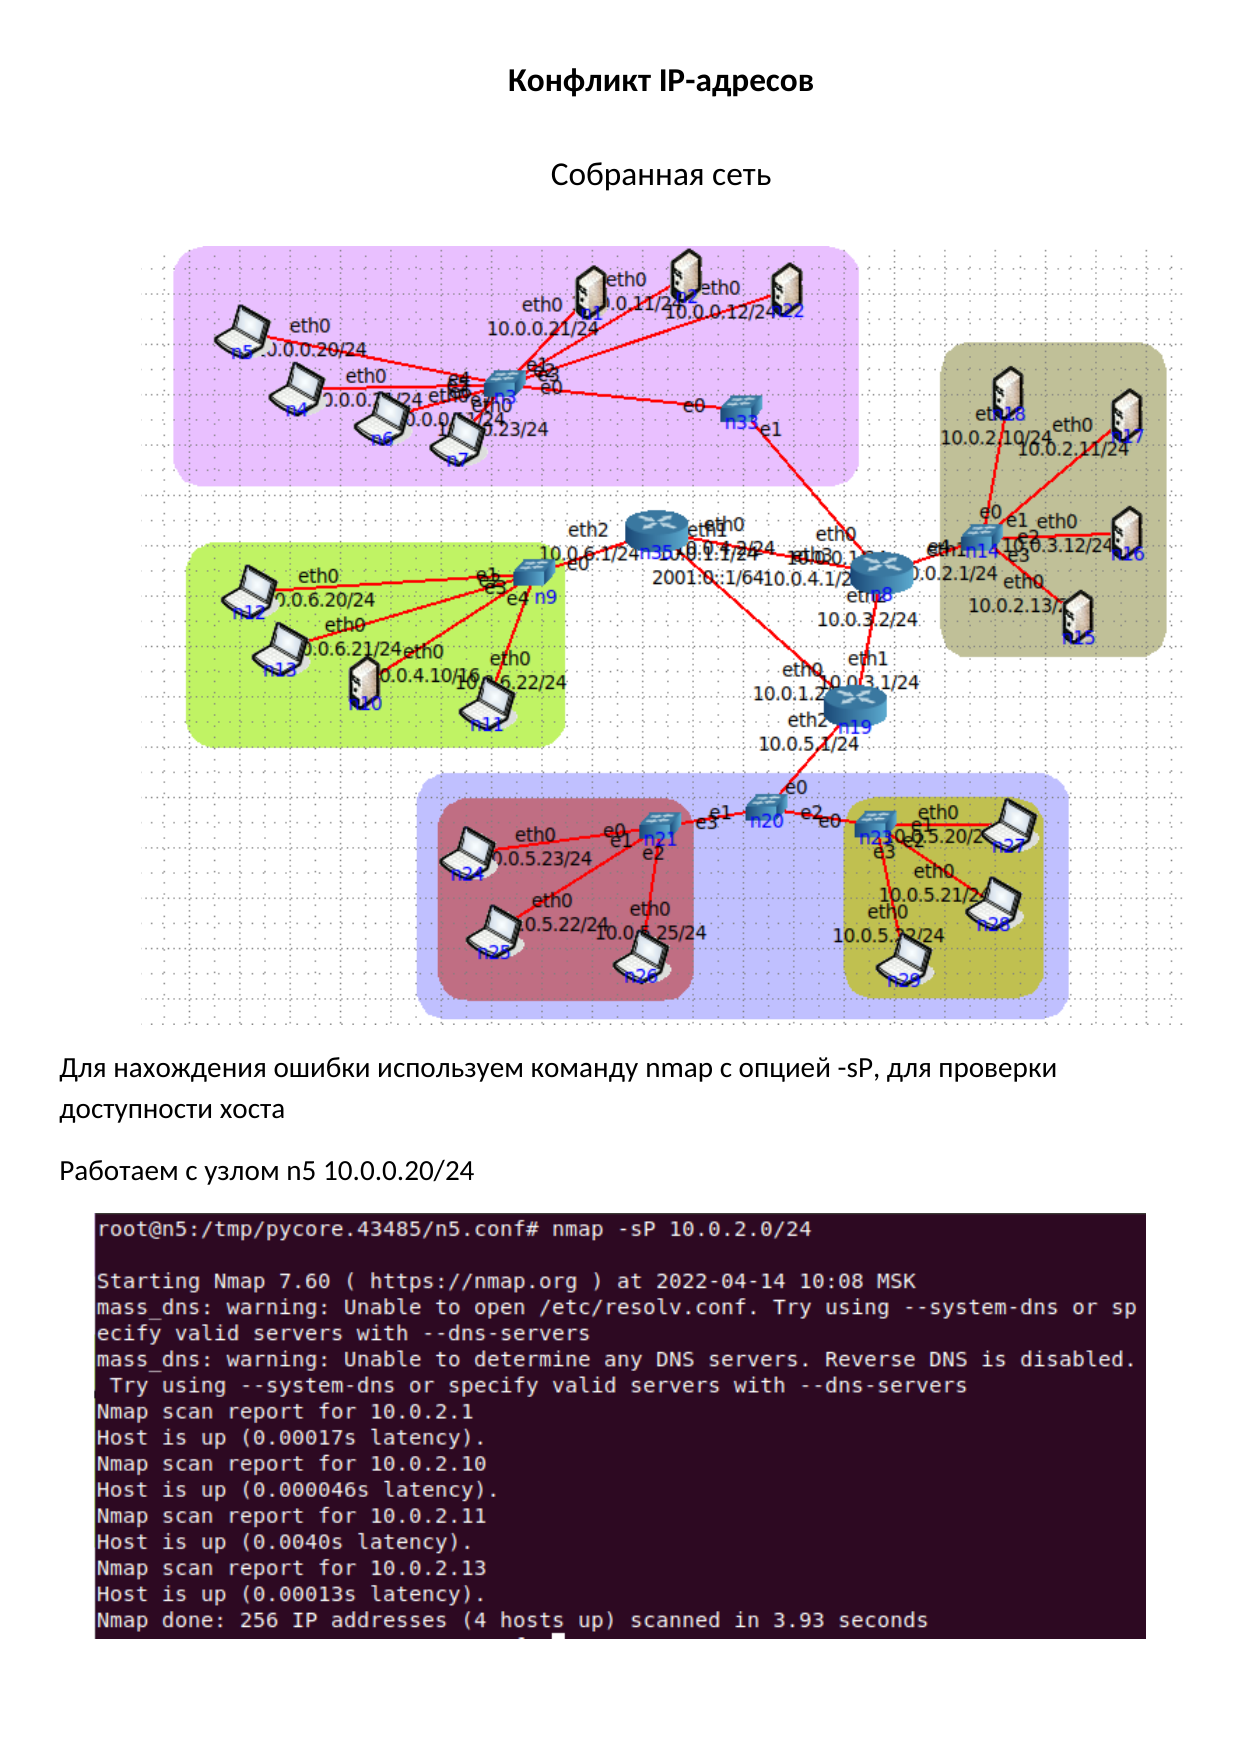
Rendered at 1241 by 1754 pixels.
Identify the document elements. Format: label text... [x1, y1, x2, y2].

picture [141, 246, 1185, 1025]
list Собранная сеть [141, 153, 1181, 193]
picture [94, 1213, 1146, 1639]
list Конфликт IP-адресов [141, 59, 1181, 100]
text Для нахождения ошибки используем команду nmap с опцией -sP, для проверки доступности хоста [59, 1049, 1181, 1126]
text Работаем с узлом n5 10.0.0.20/24 [59, 1152, 1181, 1188]
